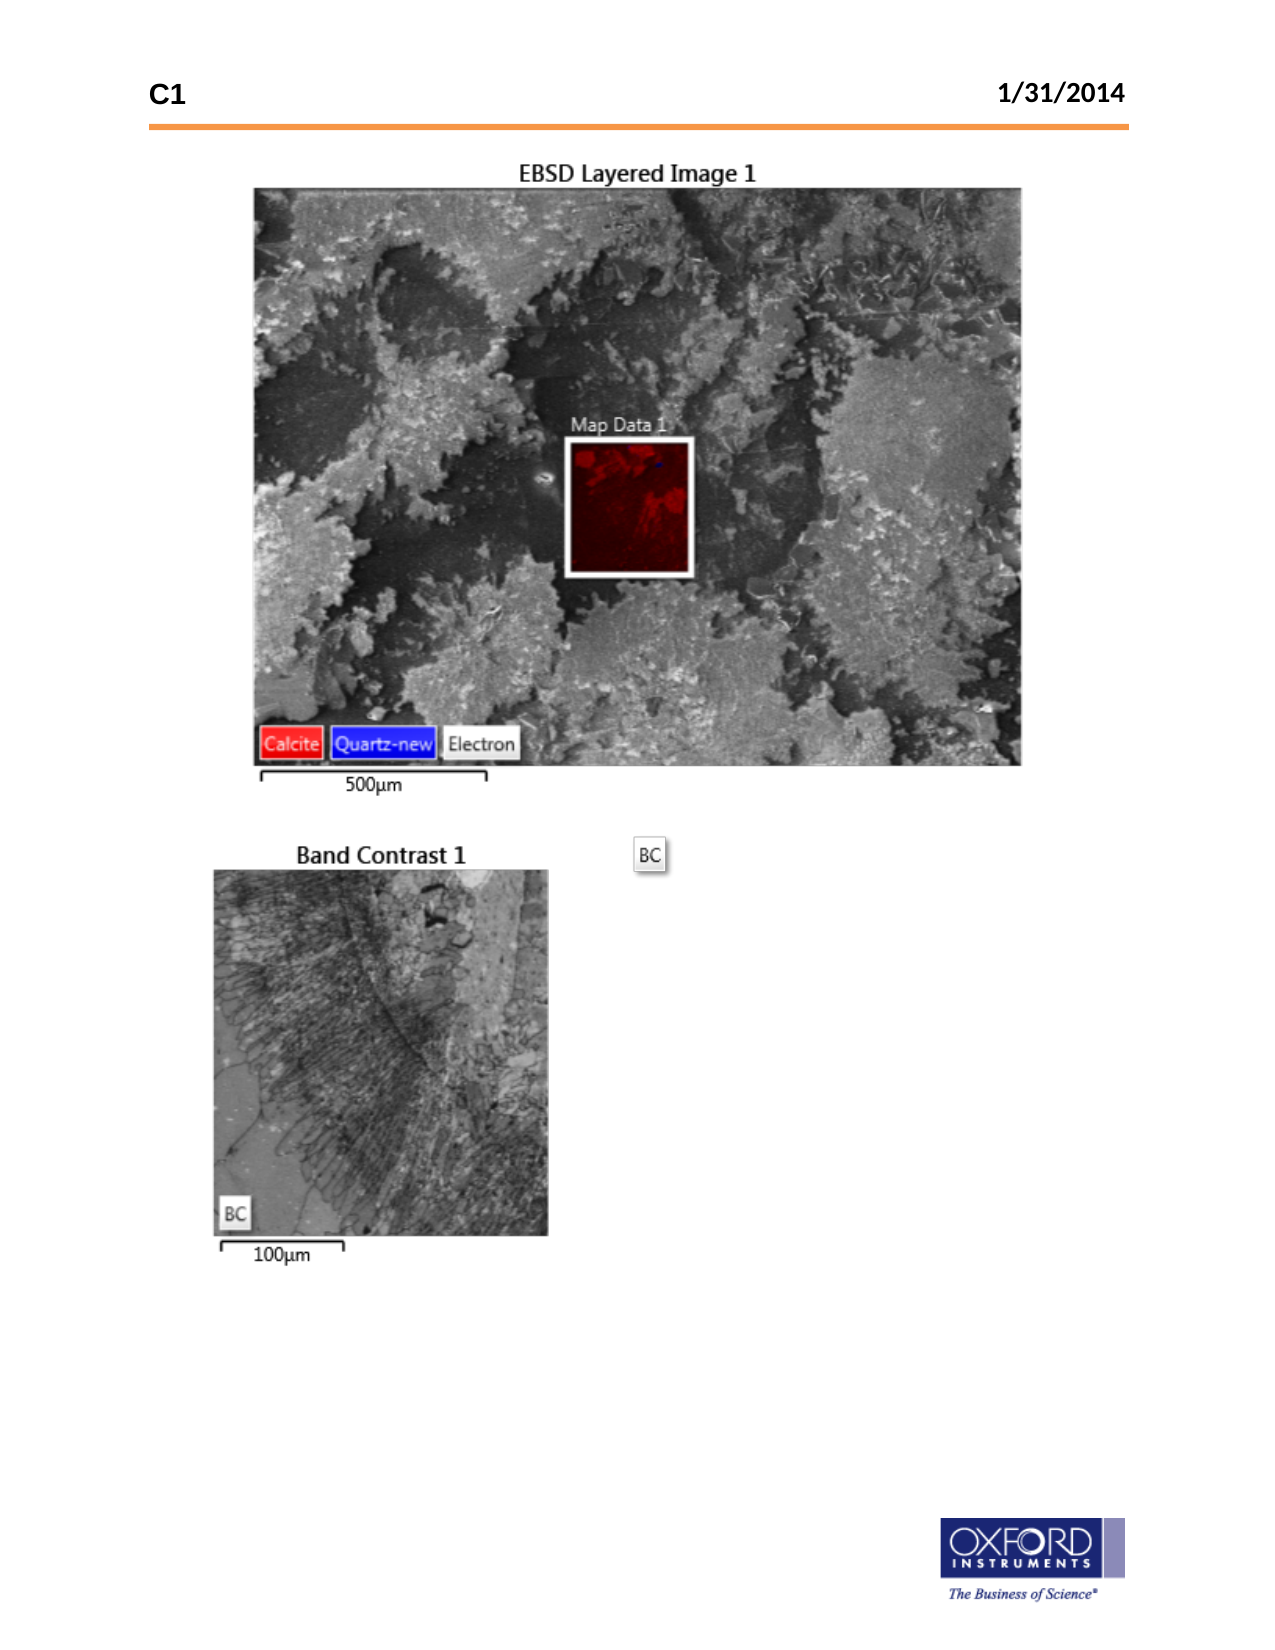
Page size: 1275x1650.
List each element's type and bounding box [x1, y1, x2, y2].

picture [628, 831, 1083, 1277]
picture [150, 831, 613, 1277]
picture [940, 1518, 1125, 1604]
picture [175, 150, 1100, 807]
